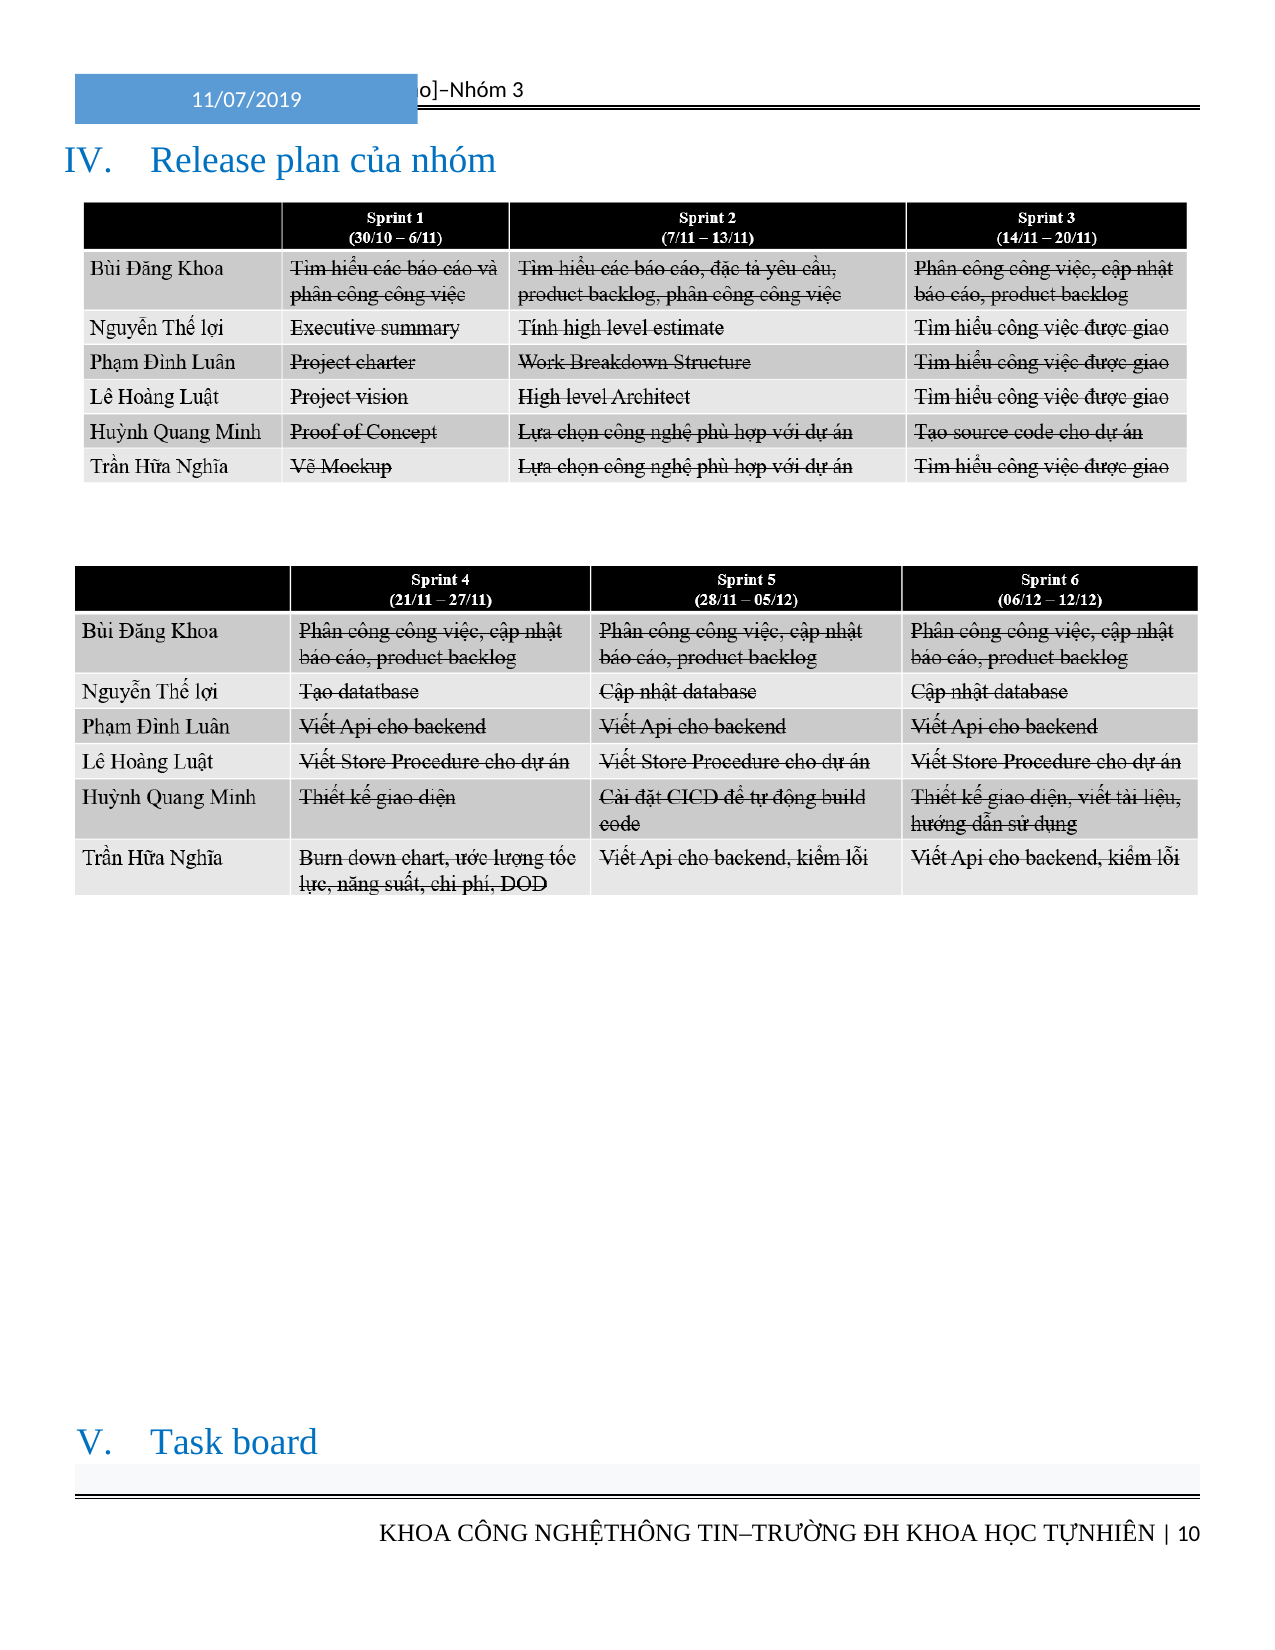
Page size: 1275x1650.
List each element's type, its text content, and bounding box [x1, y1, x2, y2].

picture [75, 566, 1200, 895]
list Release plan của nhóm [112, 138, 1200, 181]
picture [83, 201, 1192, 485]
list Task board [112, 1419, 1200, 1463]
